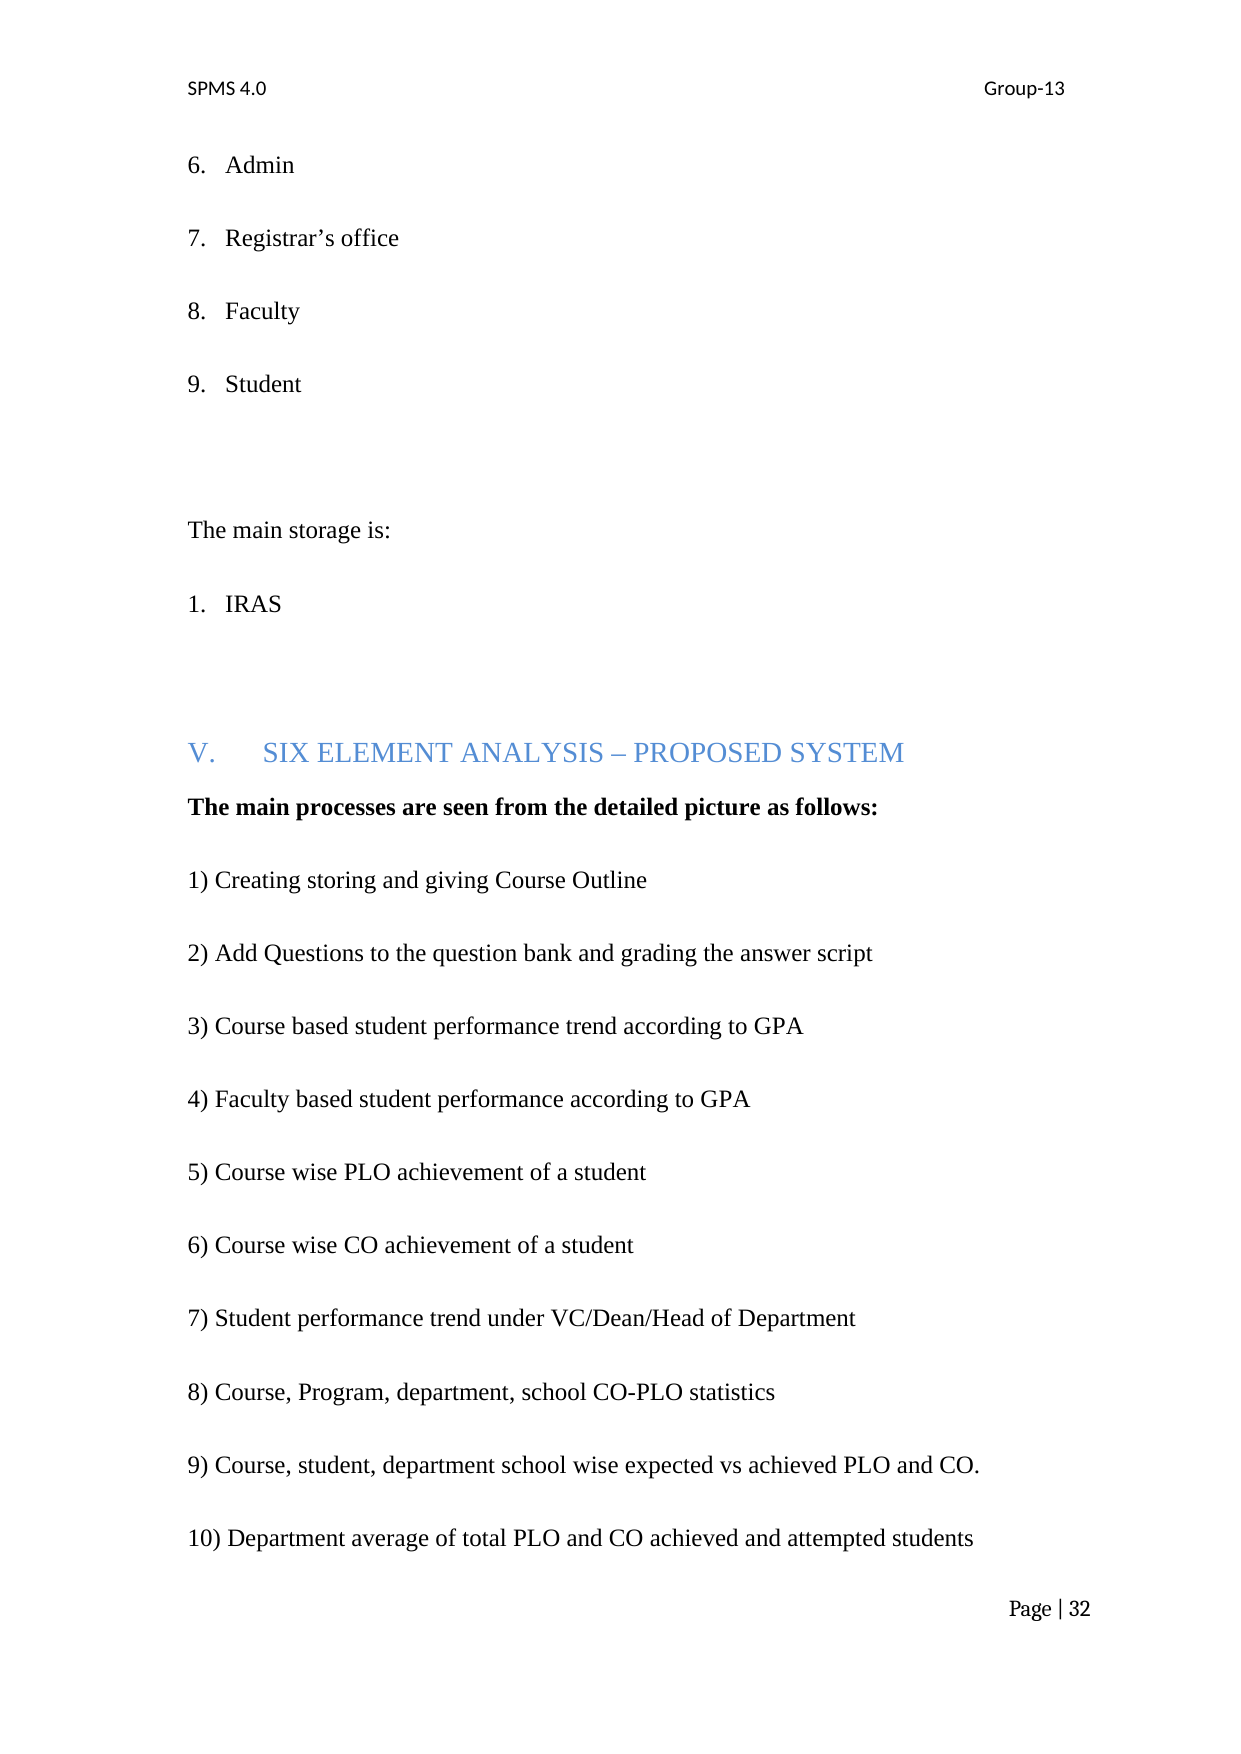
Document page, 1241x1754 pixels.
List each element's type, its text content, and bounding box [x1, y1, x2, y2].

text The main processes are seen from the detailed picture as follows: [187, 792, 1090, 820]
list Faculty [187, 296, 1090, 325]
list Registrar’s office [187, 223, 1090, 252]
list SIX ELEMENT ANALYSIS – PROPOSED SYSTEM [187, 735, 1090, 768]
text The main storage is: [187, 516, 1090, 544]
text 5) Course wise PLO achievement of a student [187, 1157, 1090, 1186]
list IRAS [187, 589, 1090, 617]
text 7) Student performance trend under VC/Dean/Head of Department [187, 1303, 1090, 1332]
text 9) Course, student, department school wise expected vs achieved PLO and CO. [187, 1450, 1090, 1478]
text 8) Course, Program, department, school CO-PLO statistics [187, 1377, 1090, 1405]
text 2) Add Questions to the question bank and grading the answer script [187, 938, 1090, 967]
text 1) Creating storing and giving Course Outline [187, 865, 1090, 893]
list Student [187, 369, 1090, 398]
list Admin [187, 150, 1090, 179]
text 10) Department average of total PLO and CO achieved and attempted students [187, 1523, 1090, 1552]
text 3) Course based student performance trend according to GPA [187, 1011, 1090, 1040]
text 6) Course wise CO achievement of a student [187, 1230, 1090, 1259]
text 4) Faculty based student performance according to GPA [187, 1084, 1090, 1113]
